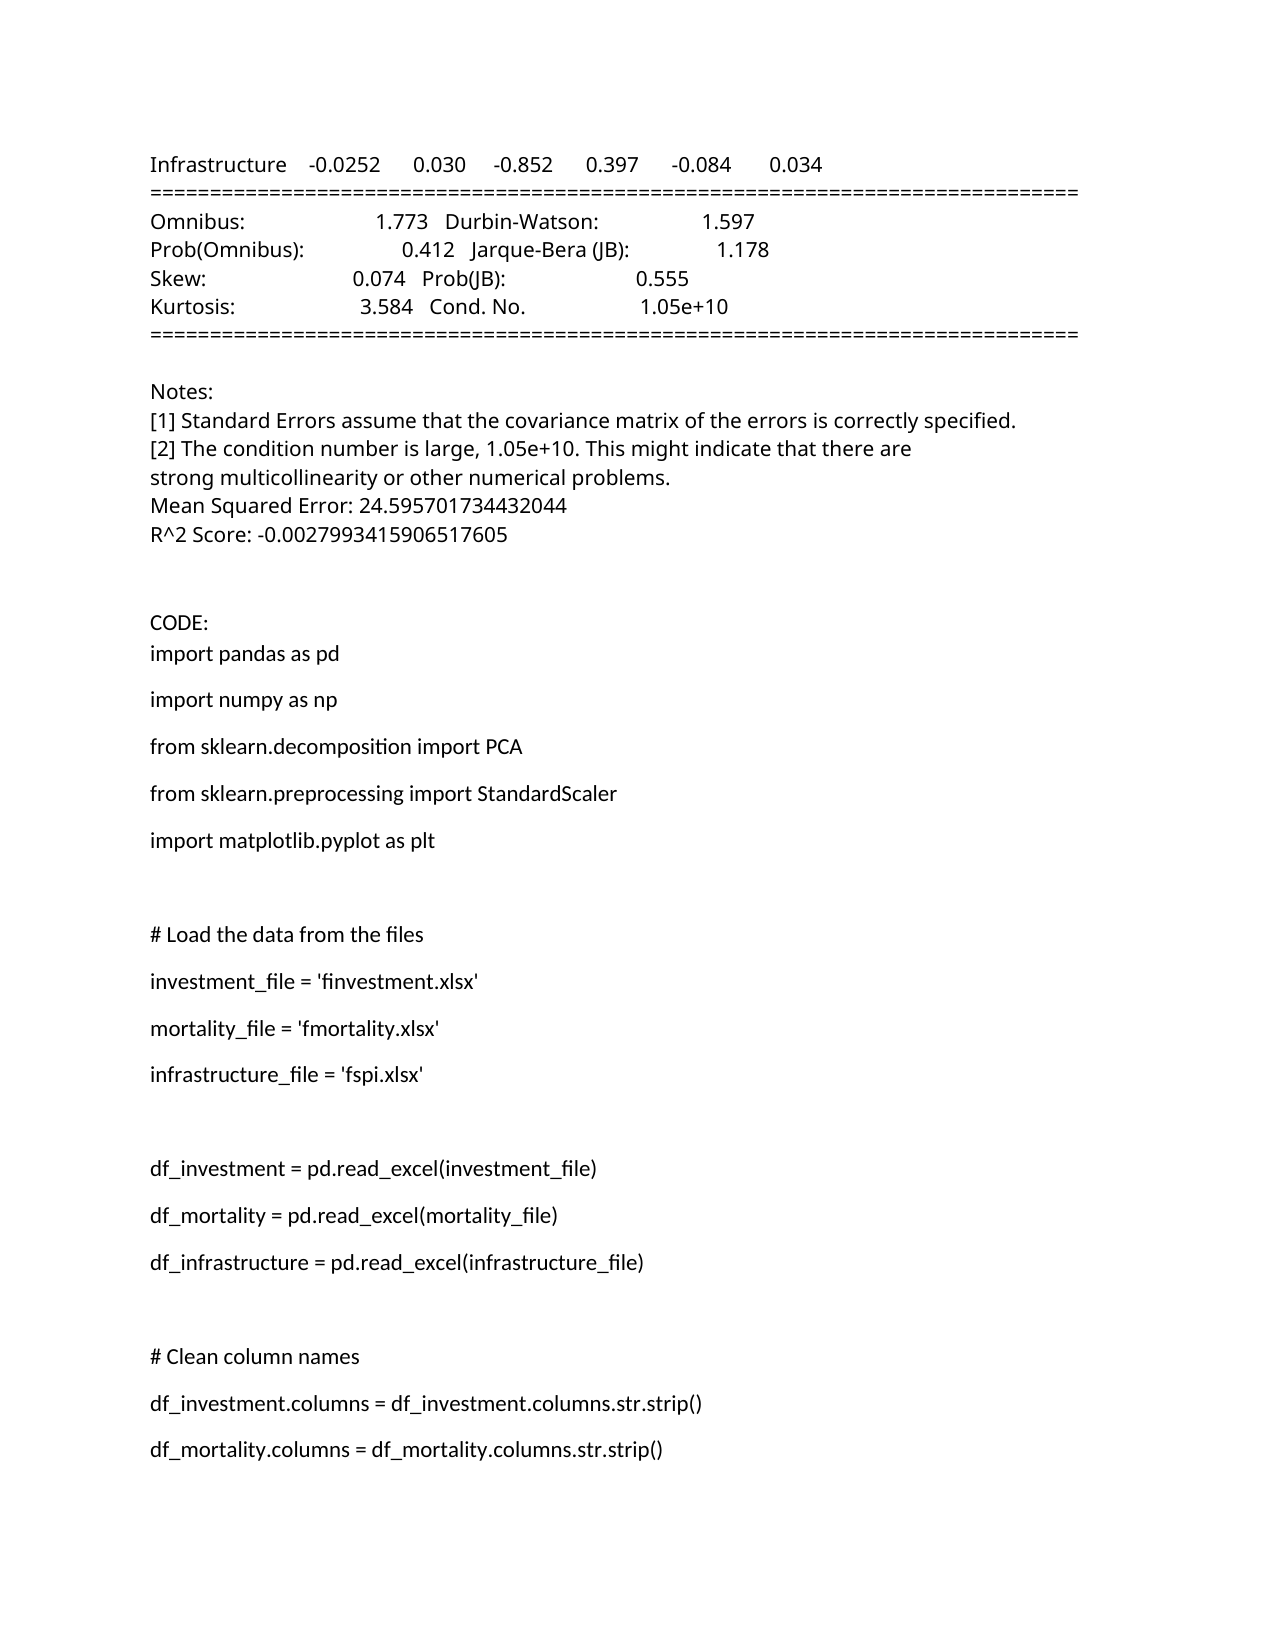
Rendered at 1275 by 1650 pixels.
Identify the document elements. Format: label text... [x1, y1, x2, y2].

text df_investment.columns = df_investment.columns.str.strip() [150, 1389, 1125, 1417]
text [1] Standard Errors assume that the covariance matrix of the errors is correctly specified. [150, 406, 1125, 434]
text ============================================================================== [150, 321, 1125, 349]
text mortality_file = 'fmortality.xlsx' [150, 1014, 1125, 1042]
text df_investment = pd.read_excel(investment_file) [150, 1154, 1125, 1182]
text ============================================================================== [150, 178, 1125, 207]
text df_infrastructure = pd.read_excel(infrastructure_file) [150, 1248, 1125, 1276]
text Infrastructure -0.0252 0.030 -0.852 0.397 -0.084 0.034 [150, 150, 1125, 178]
text # Clean column names [150, 1342, 1125, 1370]
text infrastructure_file = 'fspi.xlsx' [150, 1061, 1125, 1089]
text CODE: import pandas as pd [150, 548, 1125, 667]
text Omnibus: 1.773 Durbin-Watson: 1.597 [150, 207, 1125, 235]
text df_mortality.columns = df_mortality.columns.str.strip() [150, 1436, 1125, 1464]
text Kurtosis: 3.584 Cond. No. 1.05e+10 [150, 292, 1125, 321]
text Notes: [150, 377, 1125, 406]
text strong multicollinearity or other numerical problems. [150, 463, 1125, 491]
text Skew: 0.074 Prob(JB): 0.555 [150, 264, 1125, 292]
text from sklearn.preprocessing import StandardScaler [150, 779, 1125, 807]
text [2] The condition number is large, 1.05e+10. This might indicate that there are [150, 434, 1125, 463]
text R^2 Score: -0.0027993415906517605 [150, 520, 1125, 548]
text df_mortality = pd.read_excel(mortality_file) [150, 1201, 1125, 1229]
text import numpy as np [150, 686, 1125, 714]
text investment_file = 'finvestment.xlsx' [150, 967, 1125, 995]
text from sklearn.decomposition import PCA [150, 732, 1125, 761]
text # Load the data from the files [150, 920, 1125, 948]
text import matplotlib.pyplot as plt [150, 826, 1125, 854]
text Prob(Omnibus): 0.412 Jarque-Bera (JB): 1.178 [150, 235, 1125, 264]
text Mean Squared Error: 24.595701734432044 [150, 491, 1125, 520]
